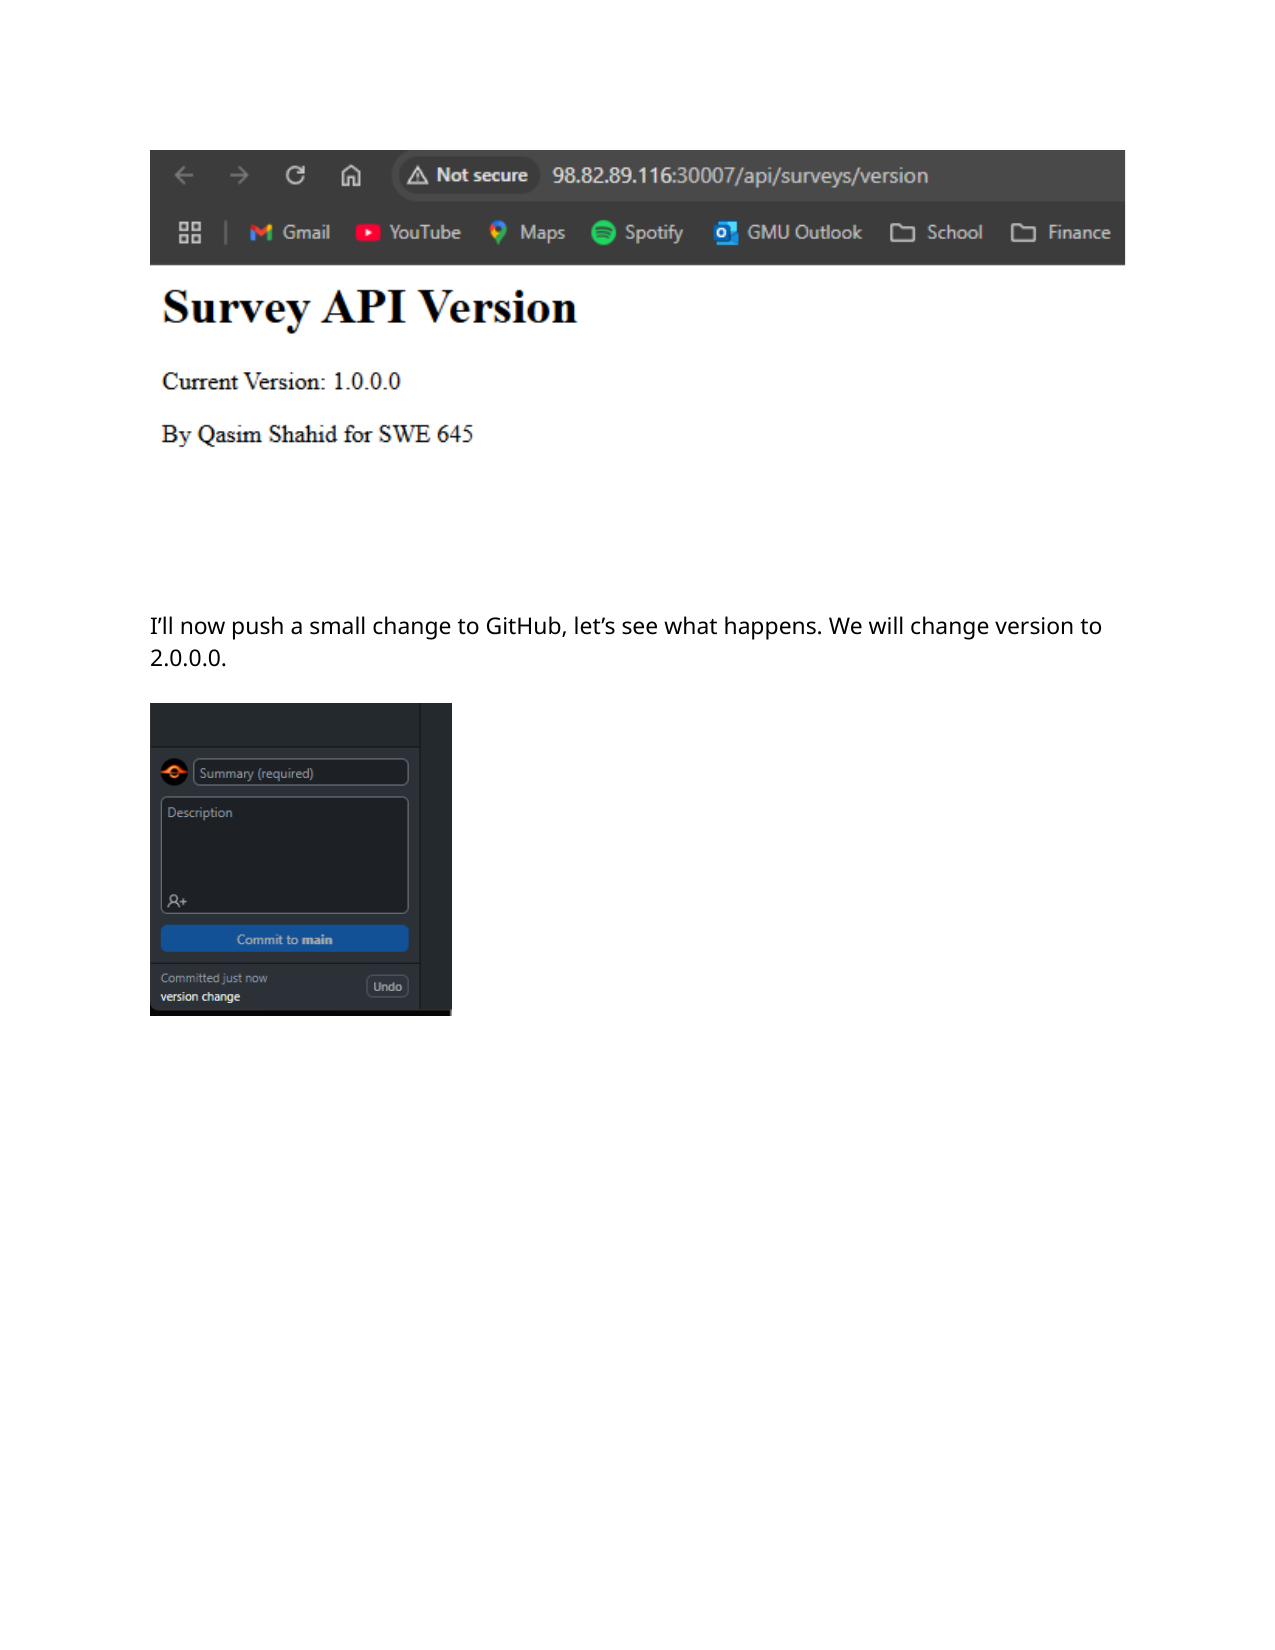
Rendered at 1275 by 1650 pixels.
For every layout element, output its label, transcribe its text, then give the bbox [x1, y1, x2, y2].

picture [150, 150, 1125, 548]
picture [150, 703, 452, 1016]
text I’ll now push a small change to GitHub, let’s see what happens. We will change version to 2.0.0.0. [150, 610, 1125, 673]
